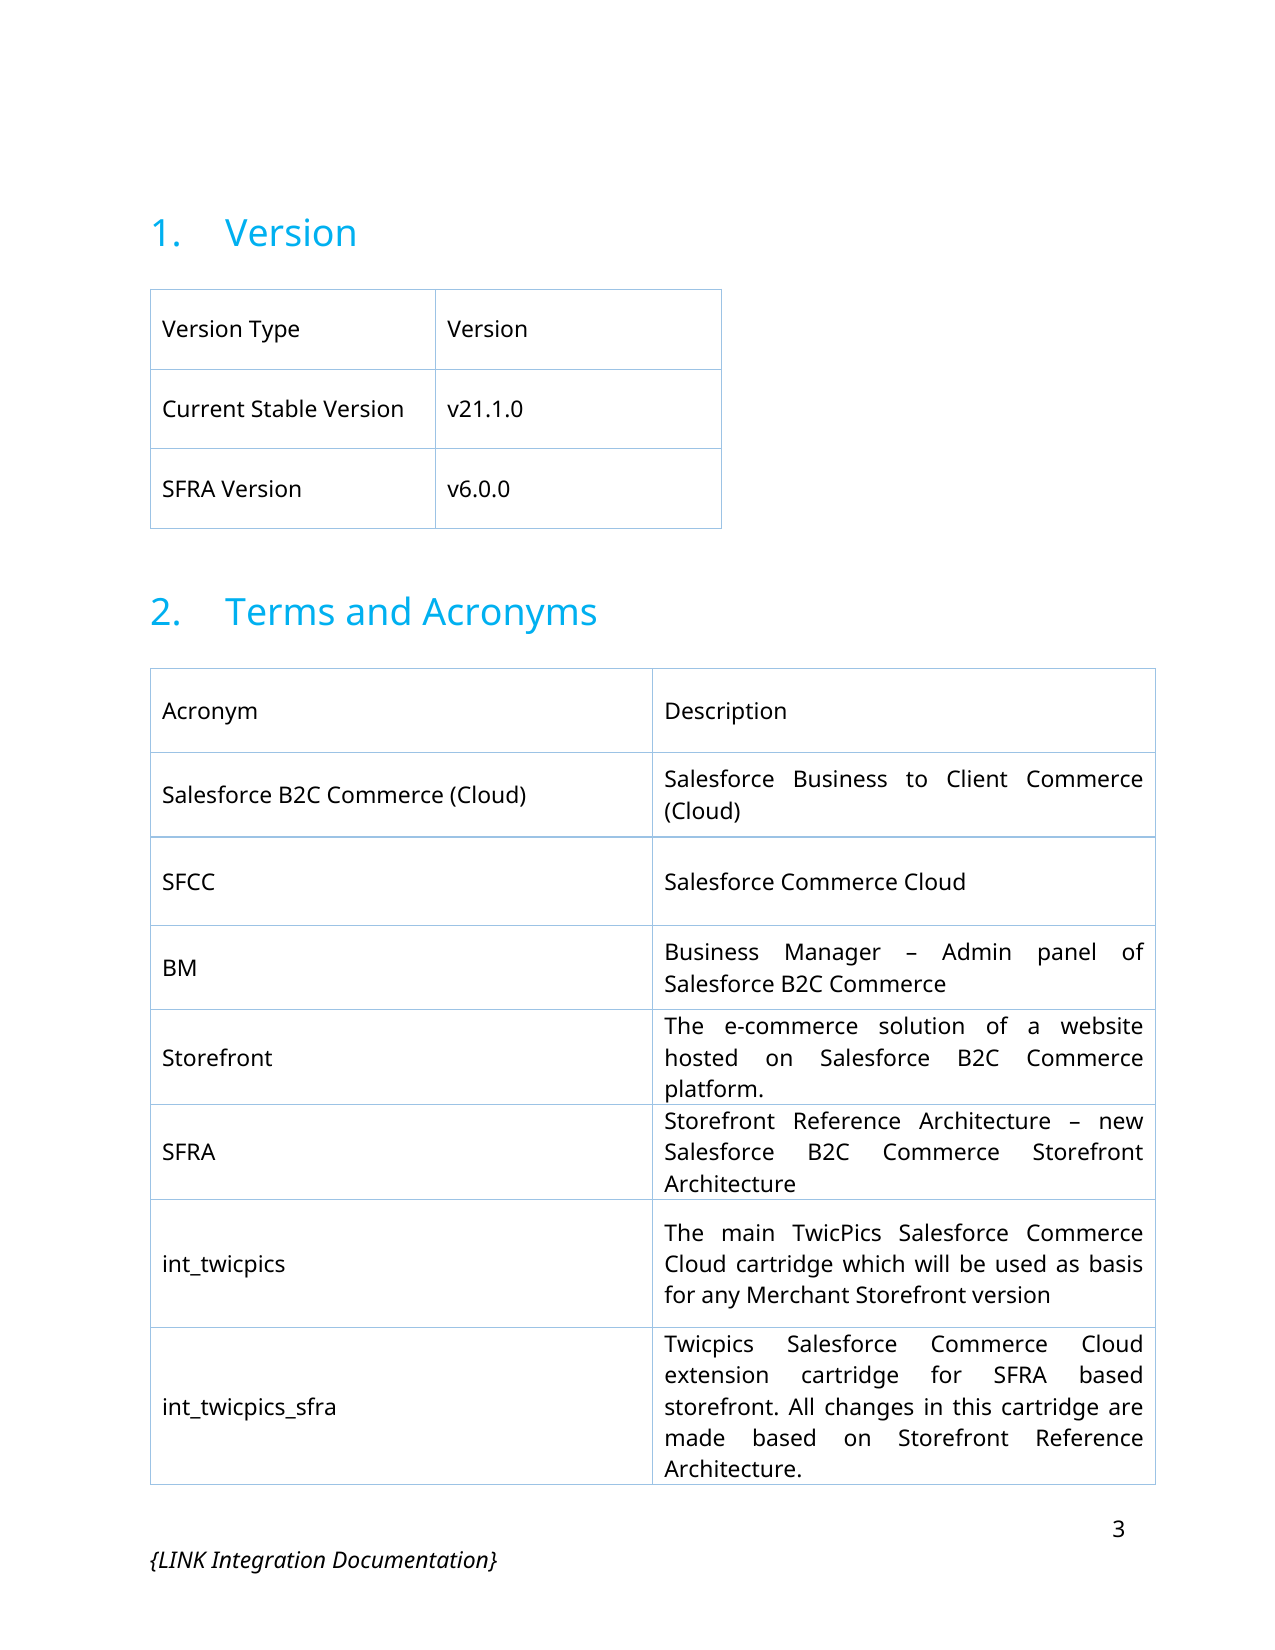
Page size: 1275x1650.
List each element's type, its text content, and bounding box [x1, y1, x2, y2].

table_cell The main TwicPics Salesforce Commerce Cloud cartridge which will be used as basis for any Merchant Storefront version [653, 1200, 1155, 1327]
table_cell Salesforce Business to Client Commerce (Cloud) [653, 753, 1155, 836]
table_cell Twicpics Salesforce Commerce Cloud extension cartridge for SFRA based storefront. All changes in this cartridge are made based on Storefront Reference Architecture. [653, 1328, 1155, 1484]
table_cell SFRA Version [151, 449, 435, 528]
table_cell Business Manager – Admin panel of Salesforce B2C Commerce [653, 926, 1155, 1009]
table_cell The e-commerce solution of a website hosted on Salesforce B2C Commerce platform. [653, 1010, 1155, 1104]
table_cell int_twicpics [151, 1200, 652, 1327]
subtitle Terms and Acronyms [150, 586, 1125, 637]
table_cell Salesforce Commerce Cloud [653, 838, 1155, 925]
table_cell v21.1.0 [436, 370, 721, 448]
table_cell int_twicpics_sfra [151, 1328, 652, 1484]
subtitle Version [150, 206, 1125, 257]
table_cell SFRA [151, 1105, 652, 1199]
table_cell Storefront [151, 1010, 652, 1104]
table_cell Storefront Reference Architecture – new Salesforce B2C Commerce Storefront Architecture [653, 1105, 1155, 1199]
table_cell v6.0.0 [436, 449, 721, 528]
table_header Acronym [151, 669, 652, 752]
table_cell BM [151, 926, 652, 1009]
table_cell Salesforce B2C Commerce (Cloud) [151, 753, 652, 836]
table_cell Current Stable Version [151, 370, 435, 448]
table_header Version Type [151, 290, 435, 368]
table_header Description [653, 669, 1155, 752]
table_header Version [436, 290, 721, 368]
table_cell SFCC [151, 838, 652, 925]
